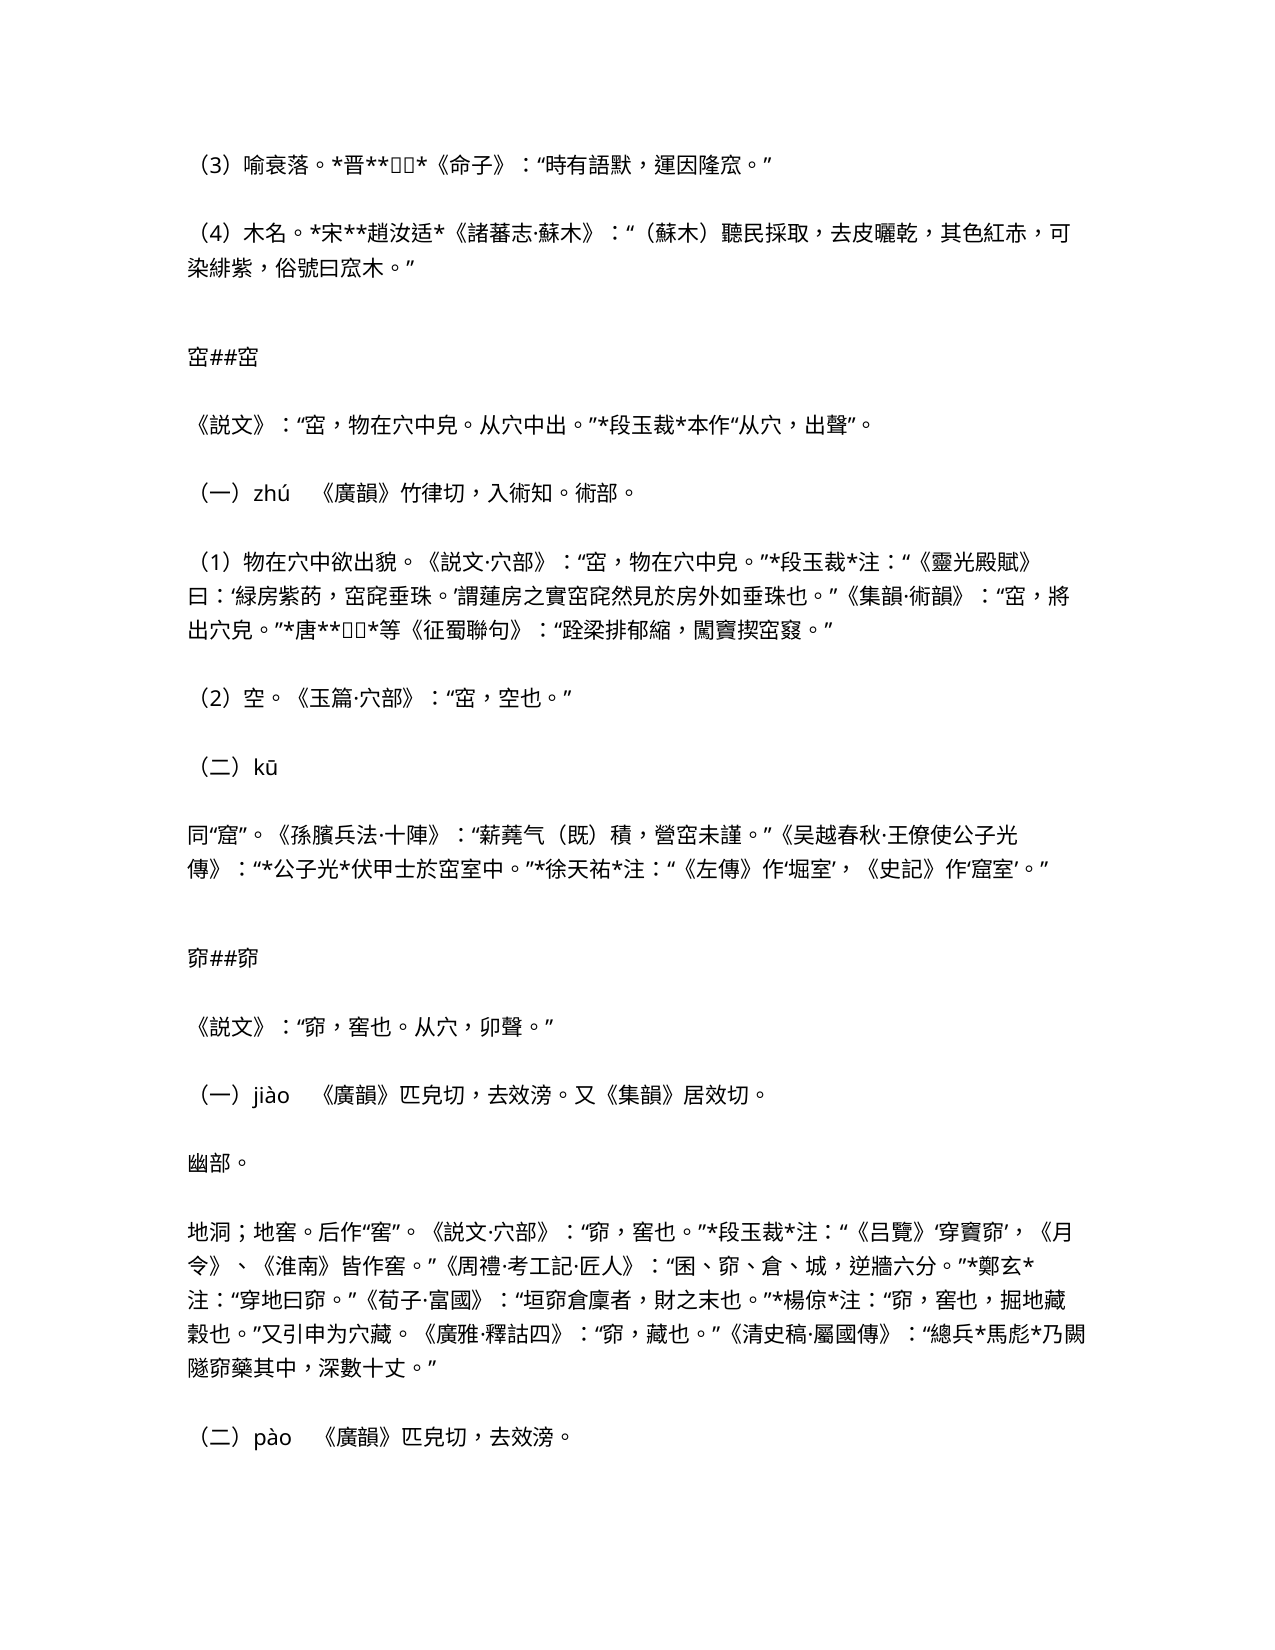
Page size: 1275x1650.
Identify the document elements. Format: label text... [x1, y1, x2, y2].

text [187, 943, 1087, 1486]
text 窋##窋 《説文》：“窋，物在穴中皃。从穴中出。”*段玉裁*本作“从穴，出聲”。 （一）zhú 《廣韻》竹律切，入術知。術部。 （1）物在穴中欲出貌。《説文·穴部》：“窋，物在穴中皃。”*段玉裁*注：“《靈光殿賦》曰：‘緑房紫菂，窋䆛垂珠。’謂蓮房之實窋䆛然見於房外如垂珠也。”《集韻·術韻》：“窋，將出穴皃。”*唐**韓愈*等《征蜀聯句》：“跧梁排郁縮，闖竇揳窋窡。” （2）空。《玉篇·穴部》：“窋，空也。” （二）kū 同“窟”。《孫臏兵法·十陣》：“薪蕘气（既）積，營窋未謹。”《吴越春秋·王僚使公子光傳》：“*公子光*伏甲士於窋室中。”*徐天祐*注：“《左傳》作‘堀室’，《史記》作‘窟室’。” [187, 342, 1087, 918]
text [187, 150, 1087, 316]
